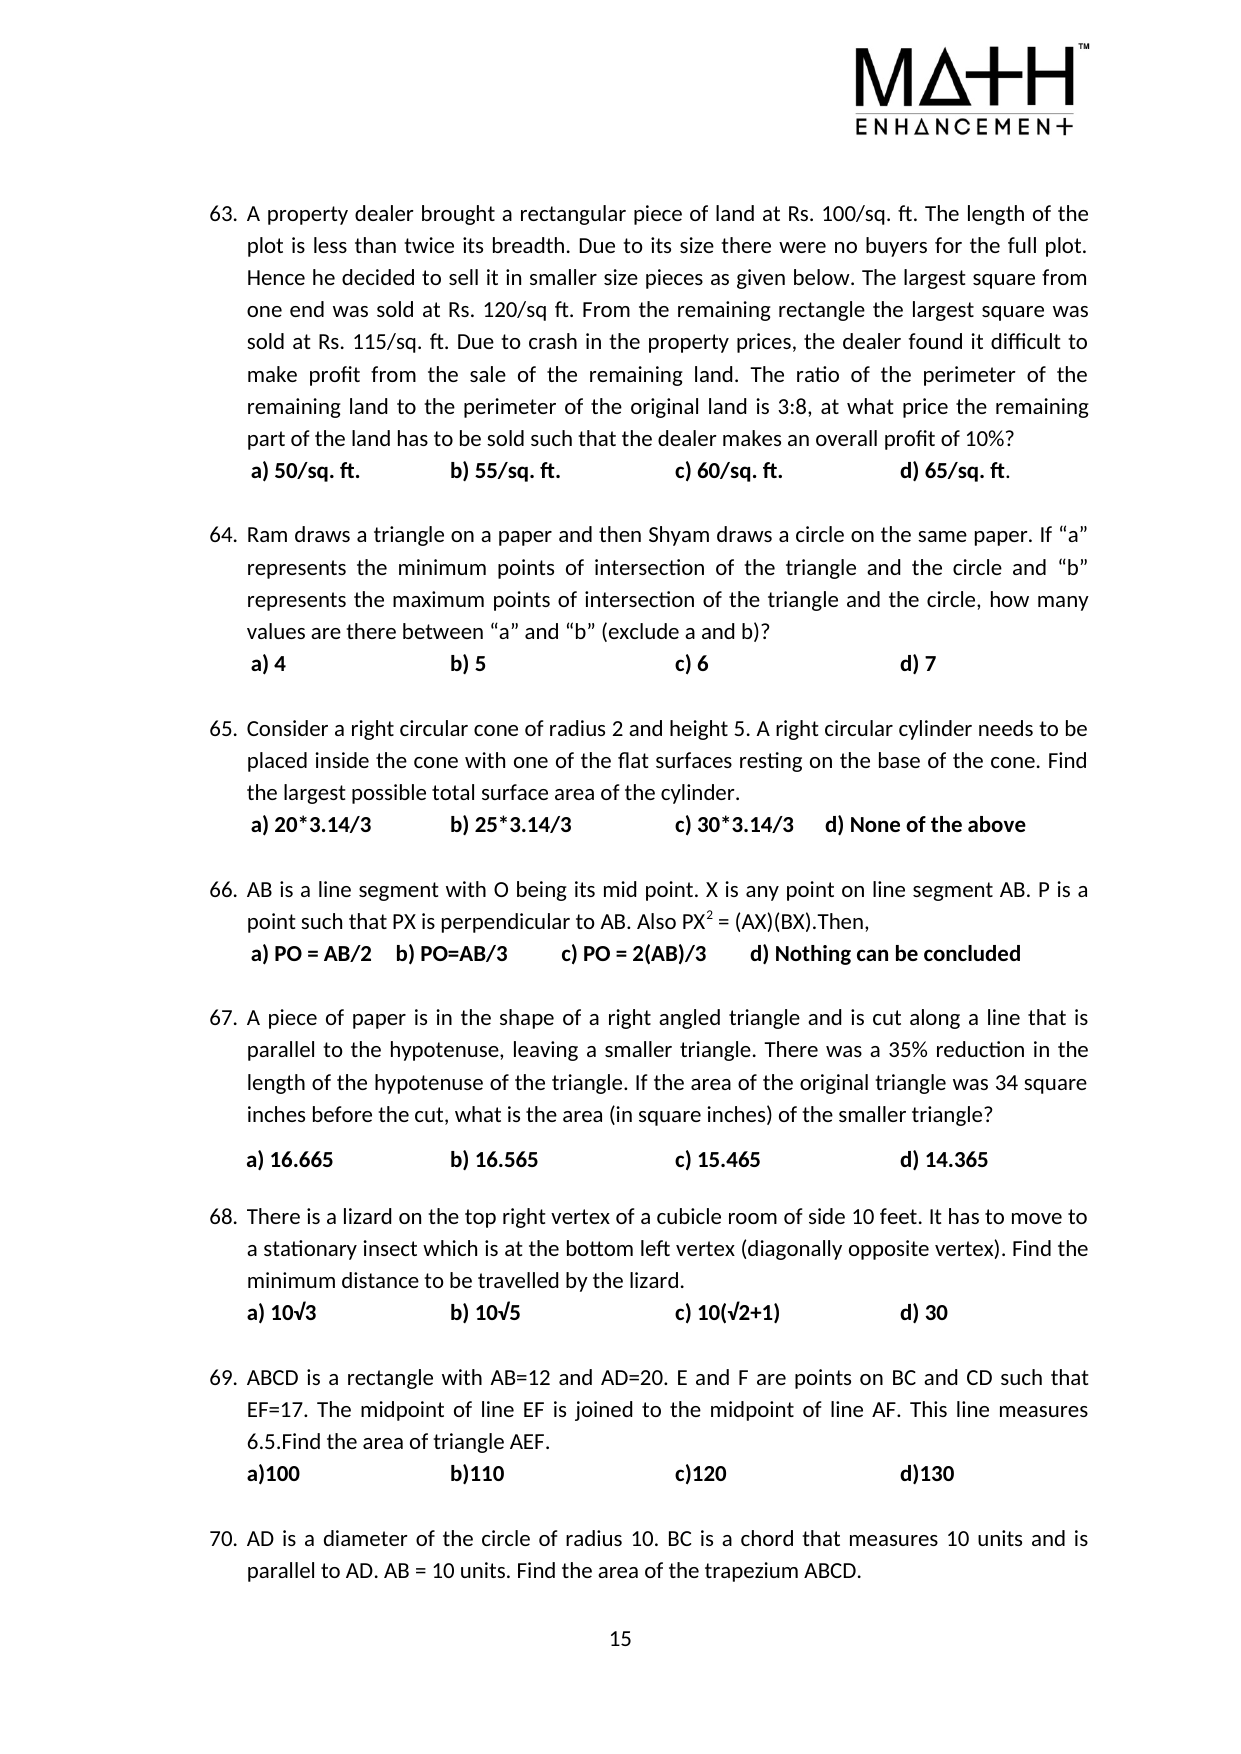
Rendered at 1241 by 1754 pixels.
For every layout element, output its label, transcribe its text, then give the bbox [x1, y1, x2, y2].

list a)100 b)110 c)120 d)130 [247, 1459, 1090, 1487]
list a) 20*3.14/3 b) 25*3.14/3 c) 30*3.14/3 d) None of the above [225, 810, 1090, 838]
list a) PO = AB/2 b) PO=AB/3 c) PO = 2(AB)/3 d) Nothing can be concluded [225, 939, 1090, 967]
list Consider a right circular cone of radius 2 and height 5. A right circular cylinder needs to be placed inside the cone with one of the flat surfaces resting on the base of the cone. Find the largest possible total surface area of the cylinder. [209, 714, 1090, 806]
list Ram draws a triangle on a paper and then Shyam draws a circle on the same paper. If “a” represents the minimum points of intersection of the triangle and the circle and “b” represents the maximum points of intersection of the triangle and the circle, how many values are there between “a” and “b” (exclude a and b)? [209, 521, 1090, 645]
list AD is a diameter of the circle of radius 10. BC is a chord that measures 10 units and is parallel to AD. AB = 10 units. Find the area of the trapezium ABCD. [209, 1524, 1090, 1584]
picture [848, 41, 1091, 139]
list There is a lizard on the top right vertex of a cubicle room of side 10 feet. It has to move to a stationary insect which is at the bottom left vertex (diagonally opposite vertex). Find the minimum distance to be travelled by the lizard. [209, 1202, 1090, 1294]
list ABCD is a rectangle with AB=12 and AD=20. E and F are points on BC and CD such that EF=17. The midpoint of line EF is joined to the midpoint of line AF. This line measures 6.5.Find the area of triangle AEF. [209, 1363, 1090, 1455]
list a) 10√3 b) 10√5 c) 10(√2+1) d) 30 [247, 1298, 1090, 1326]
list AB is a line segment with O being its mid point. X is any point on line segment AB. P is a point such that PX is perpendicular to AB. Also PX2 = (AX)(BX).Then, [209, 875, 1090, 935]
text a) 16.665 b) 16.565 c) 15.465 d) 14.365 [150, 1145, 1090, 1173]
list A piece of paper is in the shape of a right angled triangle and is cut along a line that is parallel to the hypotenuse, leaving a smaller triangle. There was a 35% reduction in the length of the hypotenuse of the triangle. If the area of the original triangle was 34 square inches before the cut, what is the area (in square inches) of the smaller triangle? [209, 1003, 1090, 1128]
list A property dealer brought a rectangular piece of land at Rs. 100/sq. ft. The length of the plot is less than twice its breadth. Due to its size there were no buyers for the full plot. Hence he decided to sell it in smaller size pieces as given below. The largest square from one end was sold at Rs. 120/sq ft. From the remaining rectangle the largest square was sold at Rs. 115/sq. ft. Due to crash in the property prices, the dealer found it difficult to make profit from the sale of the remaining land. The ratio of the perimeter of the remaining land to the perimeter of the original land is 3:8, at what price the remaining part of the land has to be sold such that the dealer makes an overall profit of 10%? [209, 199, 1090, 452]
list a) 4 b) 5 c) 6 d) 7 [225, 649, 1090, 677]
list a) 50/sq. ft. b) 55/sq. ft. c) 60/sq. ft. d) 65/sq. ft. [225, 456, 1090, 484]
